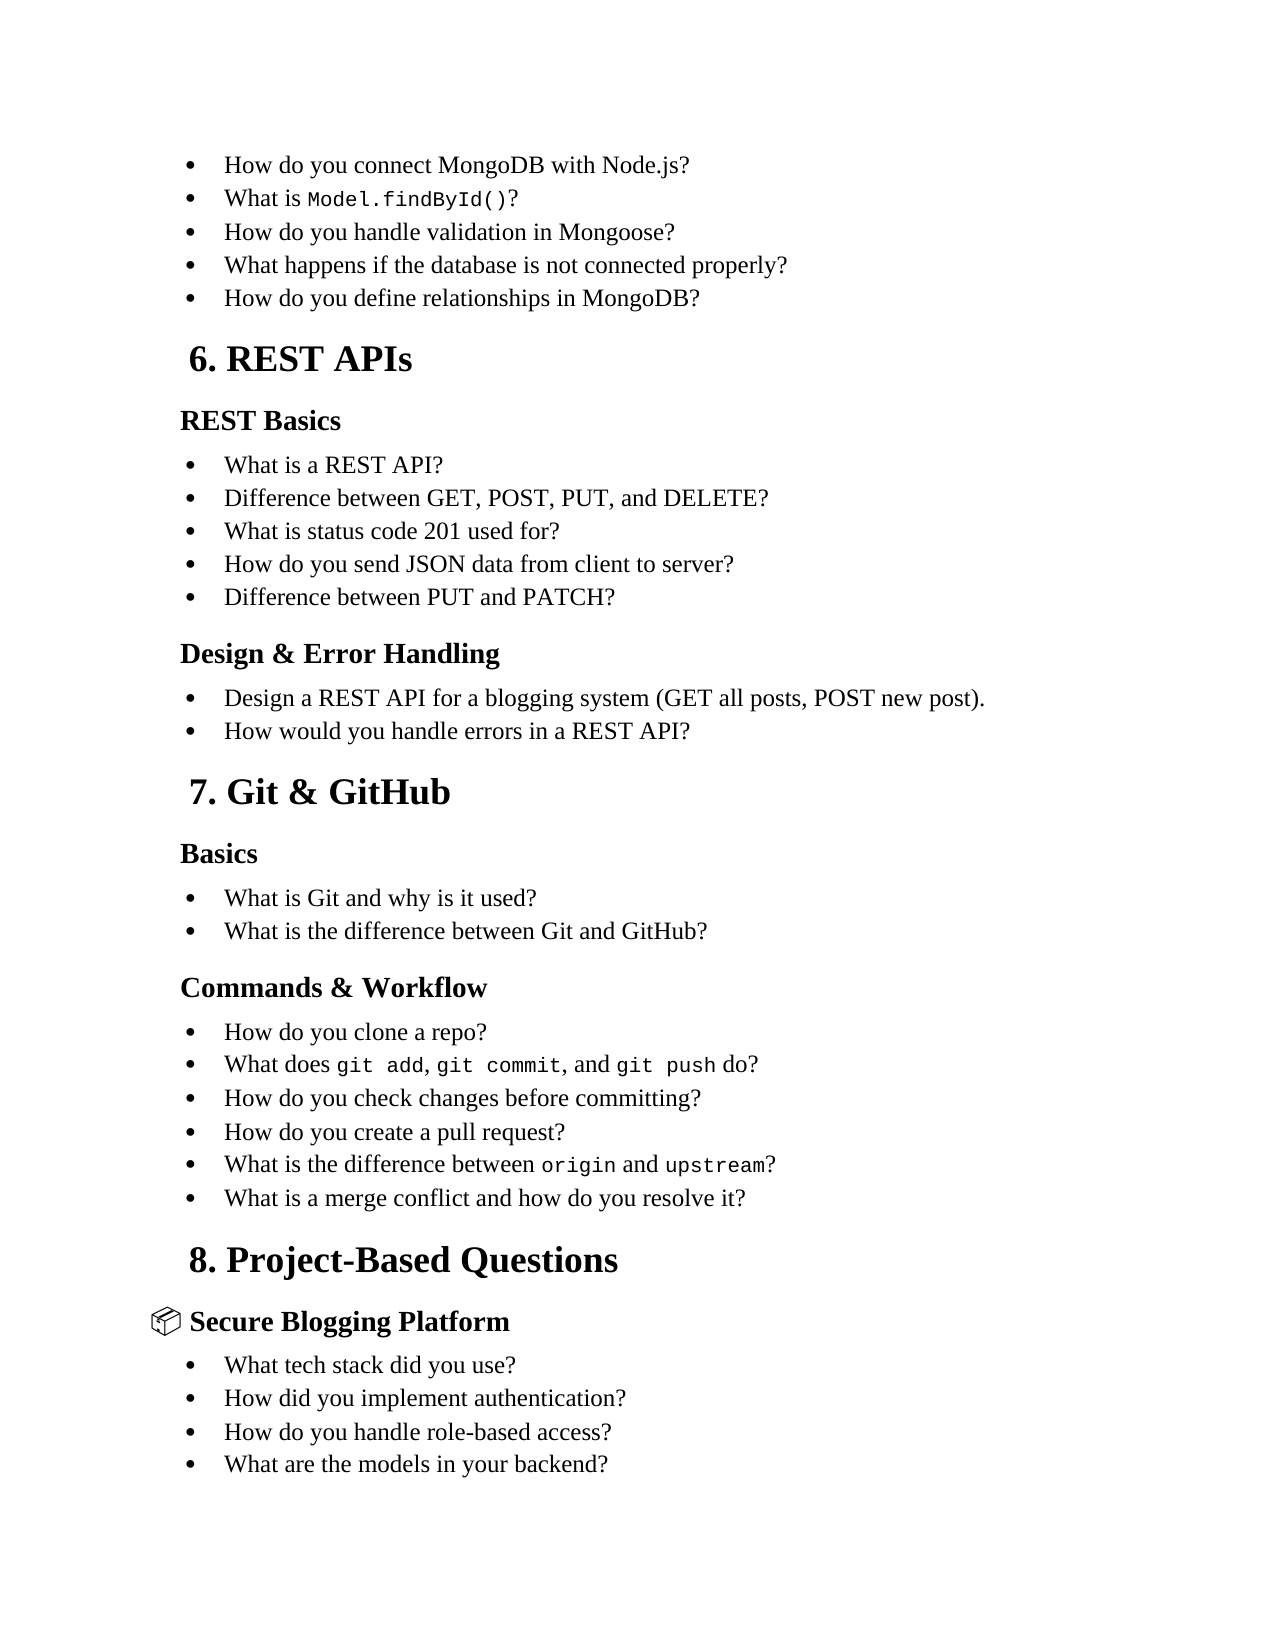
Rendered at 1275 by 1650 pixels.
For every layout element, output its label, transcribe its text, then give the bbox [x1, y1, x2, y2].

list What is Model.findById()? [186, 183, 1125, 213]
list What is the difference between origin and upstream? [186, 1149, 1125, 1179]
list What are the models in your backend? [186, 1449, 1125, 1478]
list Design a REST API for a blogging system (GET all posts, POST new post). [186, 683, 1125, 712]
list How would you handle errors in a REST API? [186, 716, 1125, 744]
subtitle 🔹 7. Git & GitHub [150, 770, 1125, 813]
list What happens if the database is not connected properly? [186, 250, 1125, 279]
list What tech stack did you use? [186, 1351, 1125, 1379]
list What does git add, git commit, and git push do? [186, 1049, 1125, 1079]
subtitle 📌 Design & Error Handling [150, 636, 1125, 669]
list How do you handle validation in Mongoose? [186, 217, 1125, 246]
list How do you create a pull request? [186, 1117, 1125, 1145]
list What is Git and why is it used? [186, 883, 1125, 912]
list How do you define relationships in MongoDB? [186, 283, 1125, 312]
subtitle 📌 Basics [150, 836, 1125, 869]
list What is status code 201 used for? [186, 516, 1125, 545]
subtitle 🔹 8. Project-Based Questions [150, 1237, 1125, 1281]
list What is a REST API? [186, 450, 1125, 479]
list How do you clone a repo? [186, 1017, 1125, 1045]
list Difference between GET, POST, PUT, and DELETE? [186, 483, 1125, 512]
subtitle 📌 REST Basics [150, 403, 1125, 437]
list What is a merge conflict and how do you resolve it? [186, 1183, 1125, 1212]
list How did you implement authentication? [186, 1383, 1125, 1412]
list How do you connect MongoDB with Node.js? [186, 150, 1125, 179]
subtitle 📌 Commands & Workflow [150, 970, 1125, 1003]
list Difference between PUT and PATCH? [186, 582, 1125, 611]
list How do you send JSON data from client to server? [186, 549, 1125, 578]
subtitle 🔹 6. REST APIs [150, 337, 1125, 380]
list How do you check changes before committing? [186, 1083, 1125, 1112]
list What is the difference between Git and GitHub? [186, 916, 1125, 944]
list How do you handle role-based access? [186, 1417, 1125, 1445]
subtitle 📦 Secure Blogging Platform [150, 1304, 1125, 1337]
